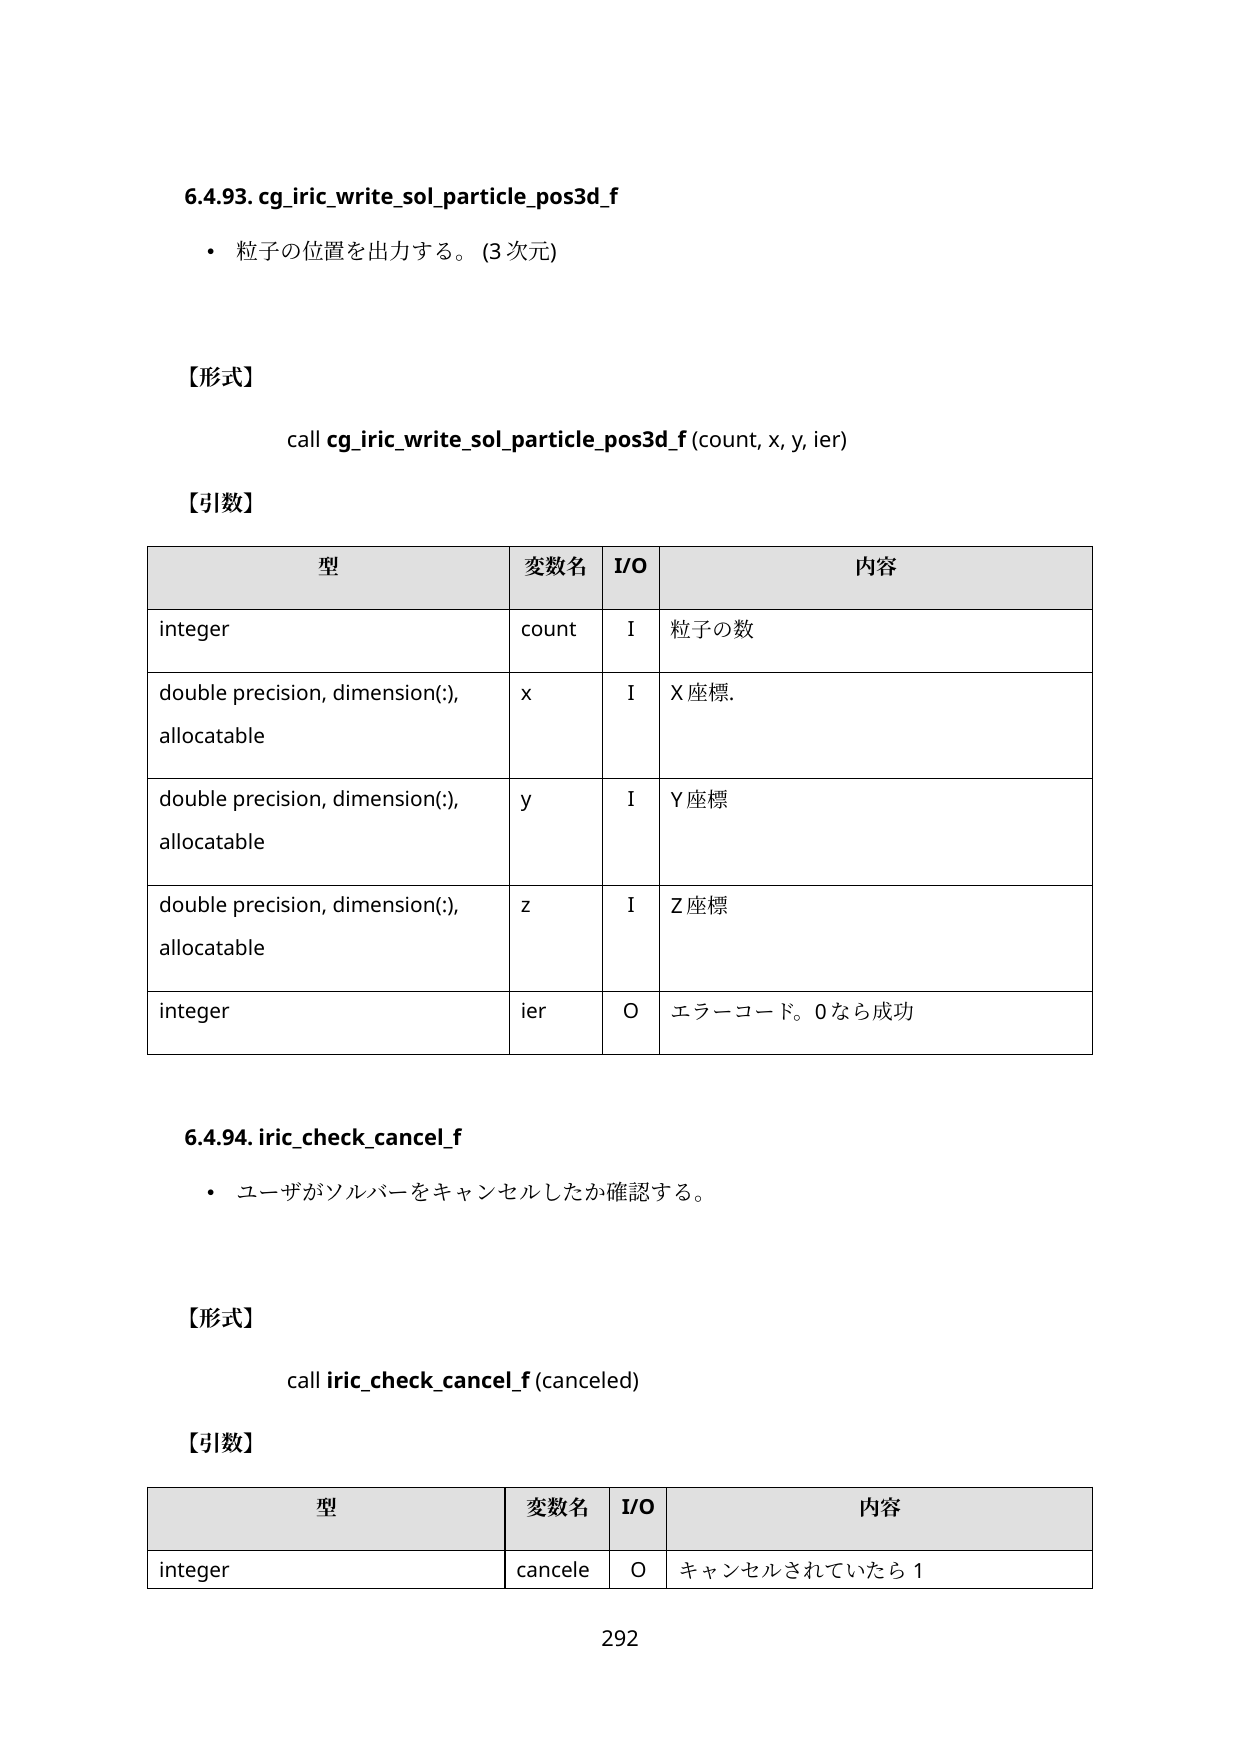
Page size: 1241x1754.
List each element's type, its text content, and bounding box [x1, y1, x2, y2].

text 【引数】 [177, 1423, 1063, 1461]
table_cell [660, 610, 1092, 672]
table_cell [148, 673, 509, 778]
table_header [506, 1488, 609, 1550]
list ユーザがソルバーをキャンセルしたか確認する。 [207, 1172, 1063, 1209]
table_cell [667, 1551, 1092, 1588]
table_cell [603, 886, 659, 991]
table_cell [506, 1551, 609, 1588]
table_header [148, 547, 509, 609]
text call cg_iric_write_sol_particle_pos3d_f (count, x, y, ier) [287, 420, 1063, 458]
subtitle cg_iric_write_sol_particle_pos3d_f [184, 177, 1063, 214]
text 【形式】 [177, 1298, 1063, 1335]
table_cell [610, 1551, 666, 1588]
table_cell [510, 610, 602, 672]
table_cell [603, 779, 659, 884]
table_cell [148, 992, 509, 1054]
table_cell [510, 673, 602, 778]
text 【引数】 [177, 483, 1063, 520]
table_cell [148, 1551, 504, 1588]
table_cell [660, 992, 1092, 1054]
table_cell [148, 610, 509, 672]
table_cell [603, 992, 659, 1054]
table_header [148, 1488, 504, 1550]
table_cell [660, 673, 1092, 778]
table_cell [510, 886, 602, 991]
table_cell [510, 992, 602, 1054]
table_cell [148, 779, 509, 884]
text call iric_check_cancel_f (canceled) [287, 1361, 1063, 1398]
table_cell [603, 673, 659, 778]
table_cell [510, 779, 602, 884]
subtitle iric_check_cancel_f [184, 1118, 1063, 1155]
text 【形式】 [177, 357, 1063, 394]
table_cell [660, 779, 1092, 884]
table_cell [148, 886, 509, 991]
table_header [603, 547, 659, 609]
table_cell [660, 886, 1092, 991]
list 粒子の位置を出力する。 (3次元) [207, 231, 1063, 269]
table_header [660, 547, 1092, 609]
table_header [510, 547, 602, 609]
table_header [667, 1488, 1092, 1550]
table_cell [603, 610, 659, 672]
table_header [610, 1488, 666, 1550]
